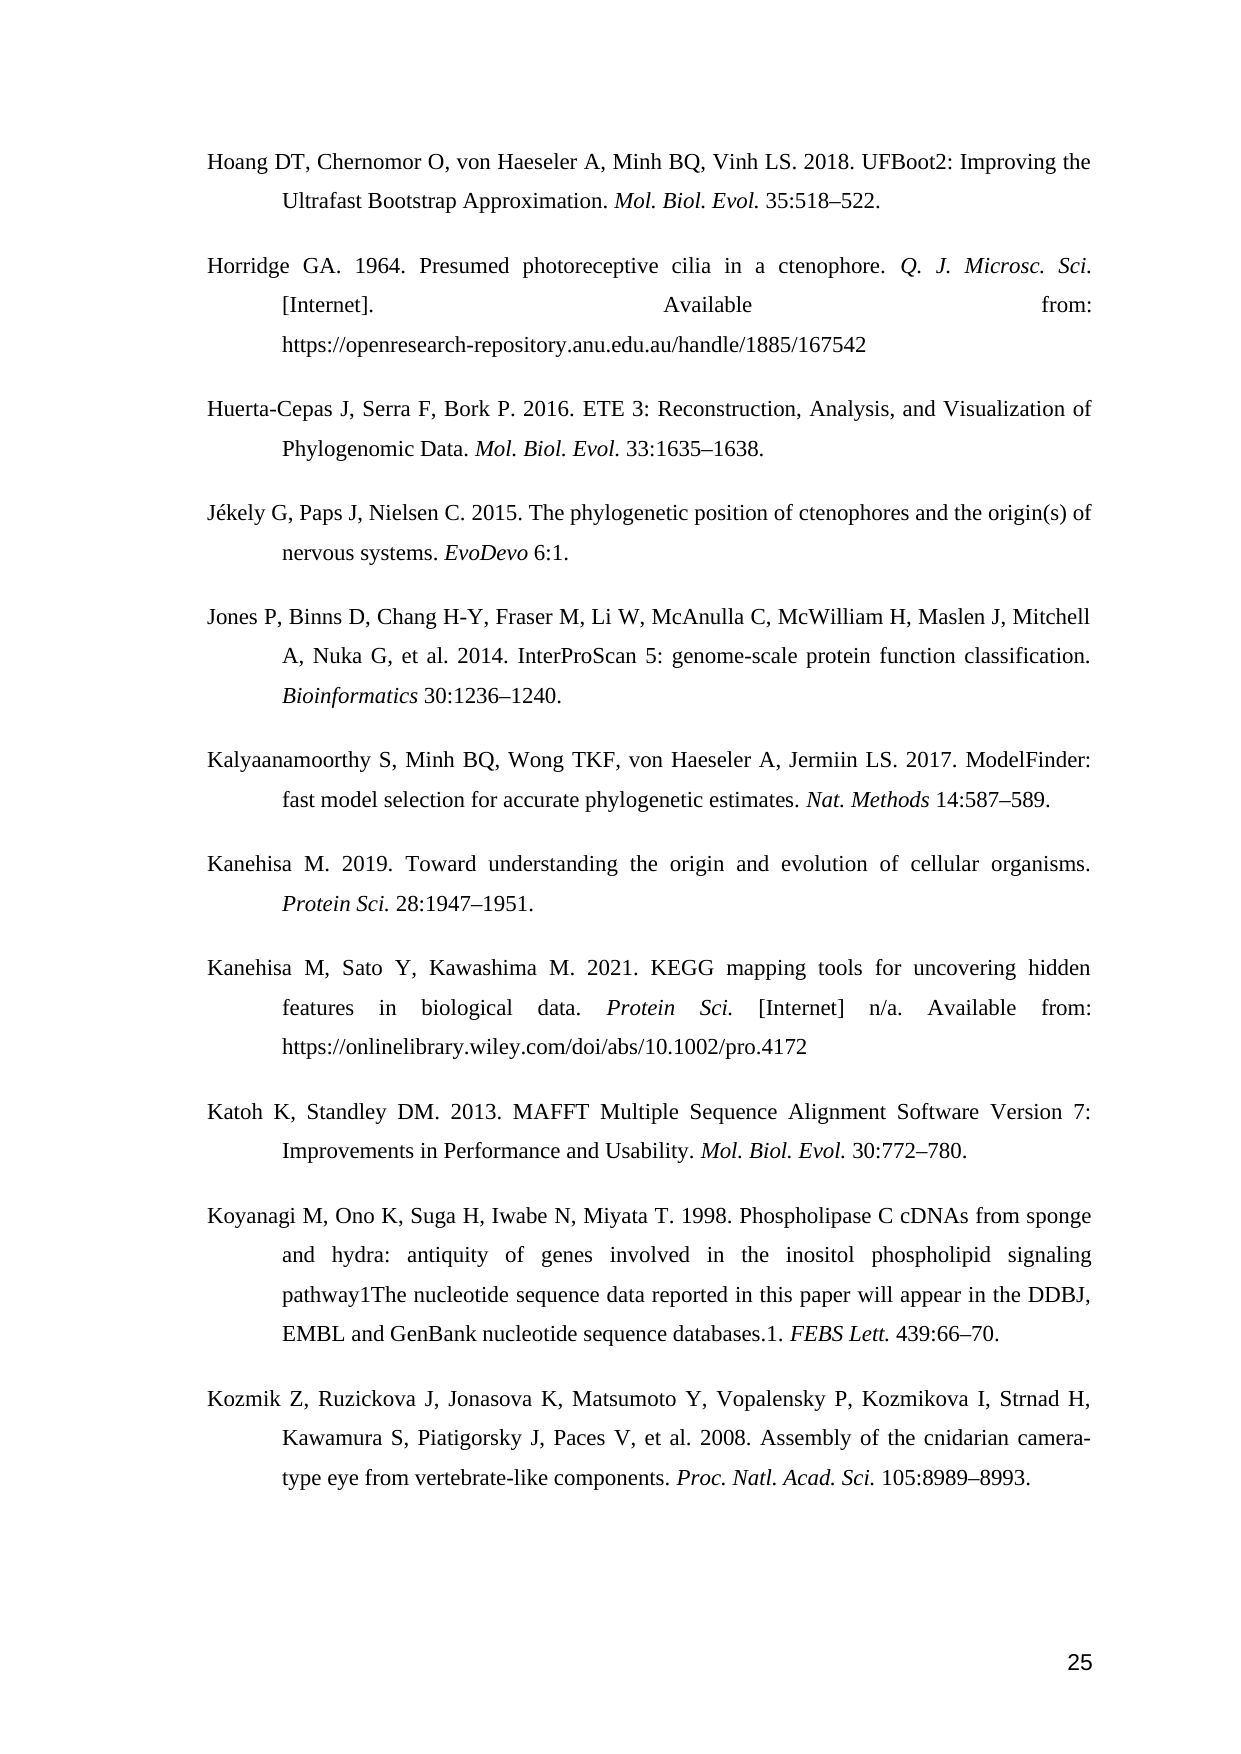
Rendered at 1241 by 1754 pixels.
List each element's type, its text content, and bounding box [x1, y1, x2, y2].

text Kozmik Z, Ruzickova J, Jonasova K, Matsumoto Y, Vopalensky P, Kozmikova I, Strnad H, Kawamura S, Piatigorsky J, Paces V, et al. 2008. Assembly of the cnidarian camera-type eye from vertebrate-like components. Proc. Natl. Acad. Sci. 105:8989–8993. [207, 1385, 1092, 1490]
text Katoh K, Standley DM. 2013. MAFFT Multiple Sequence Alignment Software Version 7: Improvements in Performance and Usability. Mol. Biol. Evol. 30:772–780. [207, 1098, 1092, 1164]
text Koyanagi M, Ono K, Suga H, Iwabe N, Miyata T. 1998. Phospholipase C cDNAs from sponge and hydra: antiquity of genes involved in the inositol phospholipid signaling pathway1The nucleotide sequence data reported in this paper will appear in the DDBJ, EMBL and GenBank nucleotide sequence databases.1. FEBS Lett. 439:66–70. [207, 1202, 1092, 1347]
text Jones P, Binns D, Chang H-Y, Fraser M, Li W, McAnulla C, McWilliam H, Maslen J, Mitchell A, Nuka G, et al. 2014. InterProScan 5: genome-scale protein function classification. Bioinformatics 30:1236–1240. [207, 603, 1092, 708]
text Kanehisa M. 2019. Toward understanding the origin and evolution of cellular organisms. Protein Sci. 28:1947–1951. [207, 850, 1092, 916]
text Horridge GA. 1964. Presumed photoreceptive cilia in a ctenophore. Q. J. Microsc. Sci. [Internet]. Available from: https://openresearch-repository.anu.edu.au/handle/1885/167542 [207, 252, 1092, 357]
text Huerta-Cepas J, Serra F, Bork P. 2016. ETE 3: Reconstruction, Analysis, and Visualization of Phylogenomic Data. Mol. Biol. Evol. 33:1635–1638. [207, 395, 1092, 461]
text Jékely G, Paps J, Nielsen C. 2015. The phylogenetic position of ctenophores and the origin(s) of nervous systems. EvoDevo 6:1. [207, 499, 1092, 565]
text Kanehisa M, Sato Y, Kawashima M. 2021. KEGG mapping tools for uncovering hidden features in biological data. Protein Sci. [Internet] n/a. Available from: https://onlinelibrary.wiley.com/doi/abs/10.1002/pro.4172 [207, 954, 1092, 1060]
text Hoang DT, Chernomor O, von Haeseler A, Minh BQ, Vinh LS. 2018. UFBoot2: Improving the Ultrafast Bootstrap Approximation. Mol. Biol. Evol. 35:518–522. [207, 148, 1092, 213]
text Kalyaanamoorthy S, Minh BQ, Wong TKF, von Haeseler A, Jermiin LS. 2017. ModelFinder: fast model selection for accurate phylogenetic estimates. Nat. Methods 14:587–589. [207, 746, 1092, 812]
